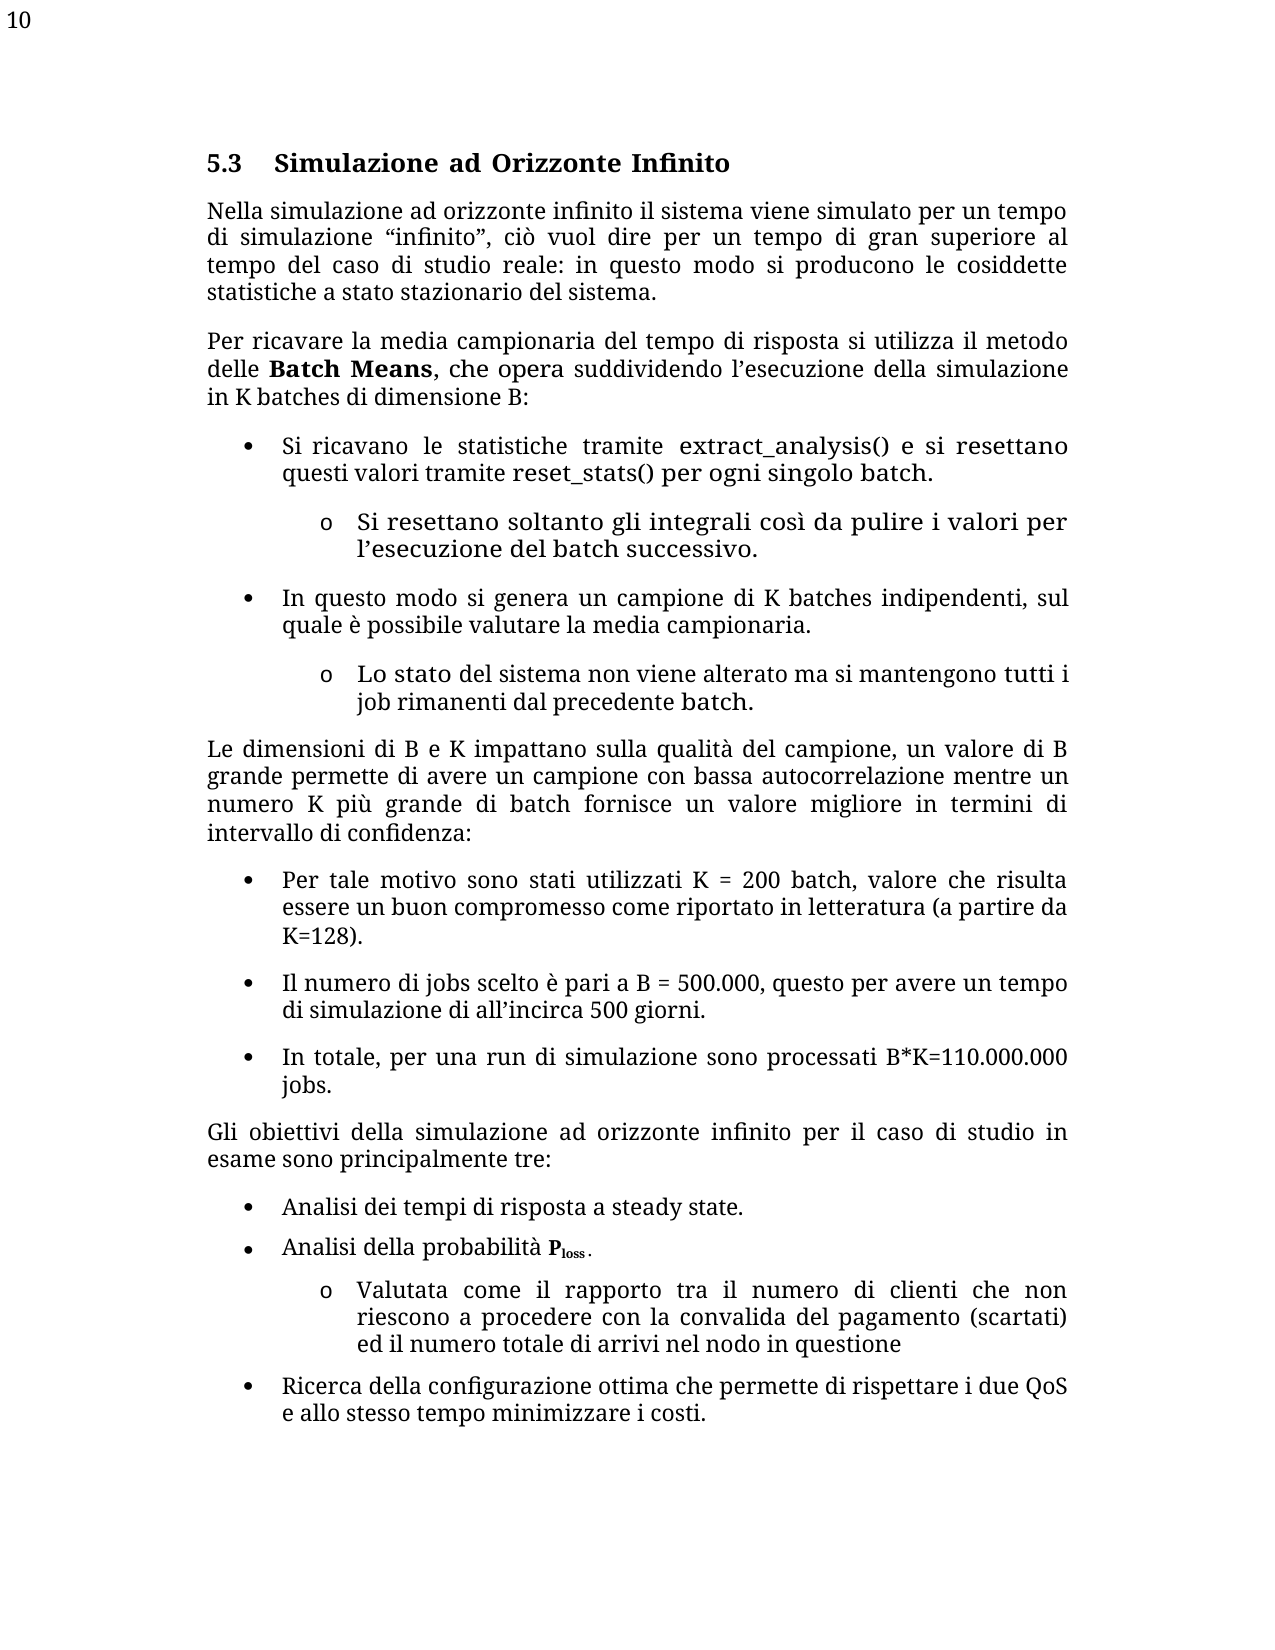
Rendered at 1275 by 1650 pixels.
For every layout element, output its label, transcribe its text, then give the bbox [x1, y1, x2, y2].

list Ricerca della conﬁgurazione ottima che permette di rispettare i due QoS e allo stesso tempo minimizzare i costi. [244, 1372, 1069, 1428]
list Si resettano soltanto gli integrali così da pulire i valori per l’esecuzione del batch successivo. [319, 508, 1069, 564]
list Si ricavano le statistiche tramite extract_analysis() e si resettano questi valori tramite reset_stats() per ogni singolo batch. [244, 431, 1069, 488]
text Per ricavare la media campionaria del tempo di risposta si utilizza il metodo delle Batch Means, che opera suddividendo l’esecuzione della simulazione in K batches di dimensione B: [207, 327, 1069, 412]
list Per tale motivo sono stati utilizzati K = 200 batch, valore che risulta essere un buon compromesso come riportato in letteratura (a partire da K=128). [244, 866, 1069, 951]
list In questo modo si genera un campione di K batches indipendenti, sul quale è possibile valutare la media campionaria. [244, 584, 1069, 641]
list Valutata come il rapporto tra il numero di clienti che non riescono a procedere con la convalida del pagamento (scartati) ed il numero totale di arrivi nel nodo in questione [319, 1277, 1069, 1359]
list Analisi dei tempi di risposta a steady state. [244, 1190, 1096, 1222]
text Gli obiettivi della simulazione ad orizzonte inﬁnito per il caso di studio in esame sono principalmente tre: [207, 1118, 1069, 1175]
subtitle Simulazione ad Orizzonte Inﬁnito [207, 146, 1096, 179]
list Il numero di jobs scelto è pari a B = 500.000, questo per avere un tempo di simulazione di all’incirca 500 giorni. [244, 969, 1069, 1026]
text Le dimensioni di B e K impattano sulla qualità del campione, un valore di B grande permette di avere un campione con bassa autocorrelazione mentre un numero K più grande di batch fornisce un valore migliore in termini di intervallo di conﬁdenza: [207, 734, 1069, 848]
list Analisi della probabilità Ploss . [244, 1231, 1096, 1265]
text Nella simulazione ad orizzonte inﬁnito il sistema viene simulato per un tempo di simulazione “inﬁnito”, ciò vuol dire per un tempo di gran superiore al tempo del caso di studio reale: in questo modo si producono le cosiddette statistiche a stato stazionario del sistema. [207, 198, 1069, 308]
list In totale, per una run di simulazione sono processati B*K=110.000.000 jobs. [244, 1043, 1069, 1100]
list Lo stato del sistema non viene alterato ma si mantengono tutti i job rimanenti dal precedente batch. [319, 660, 1069, 717]
